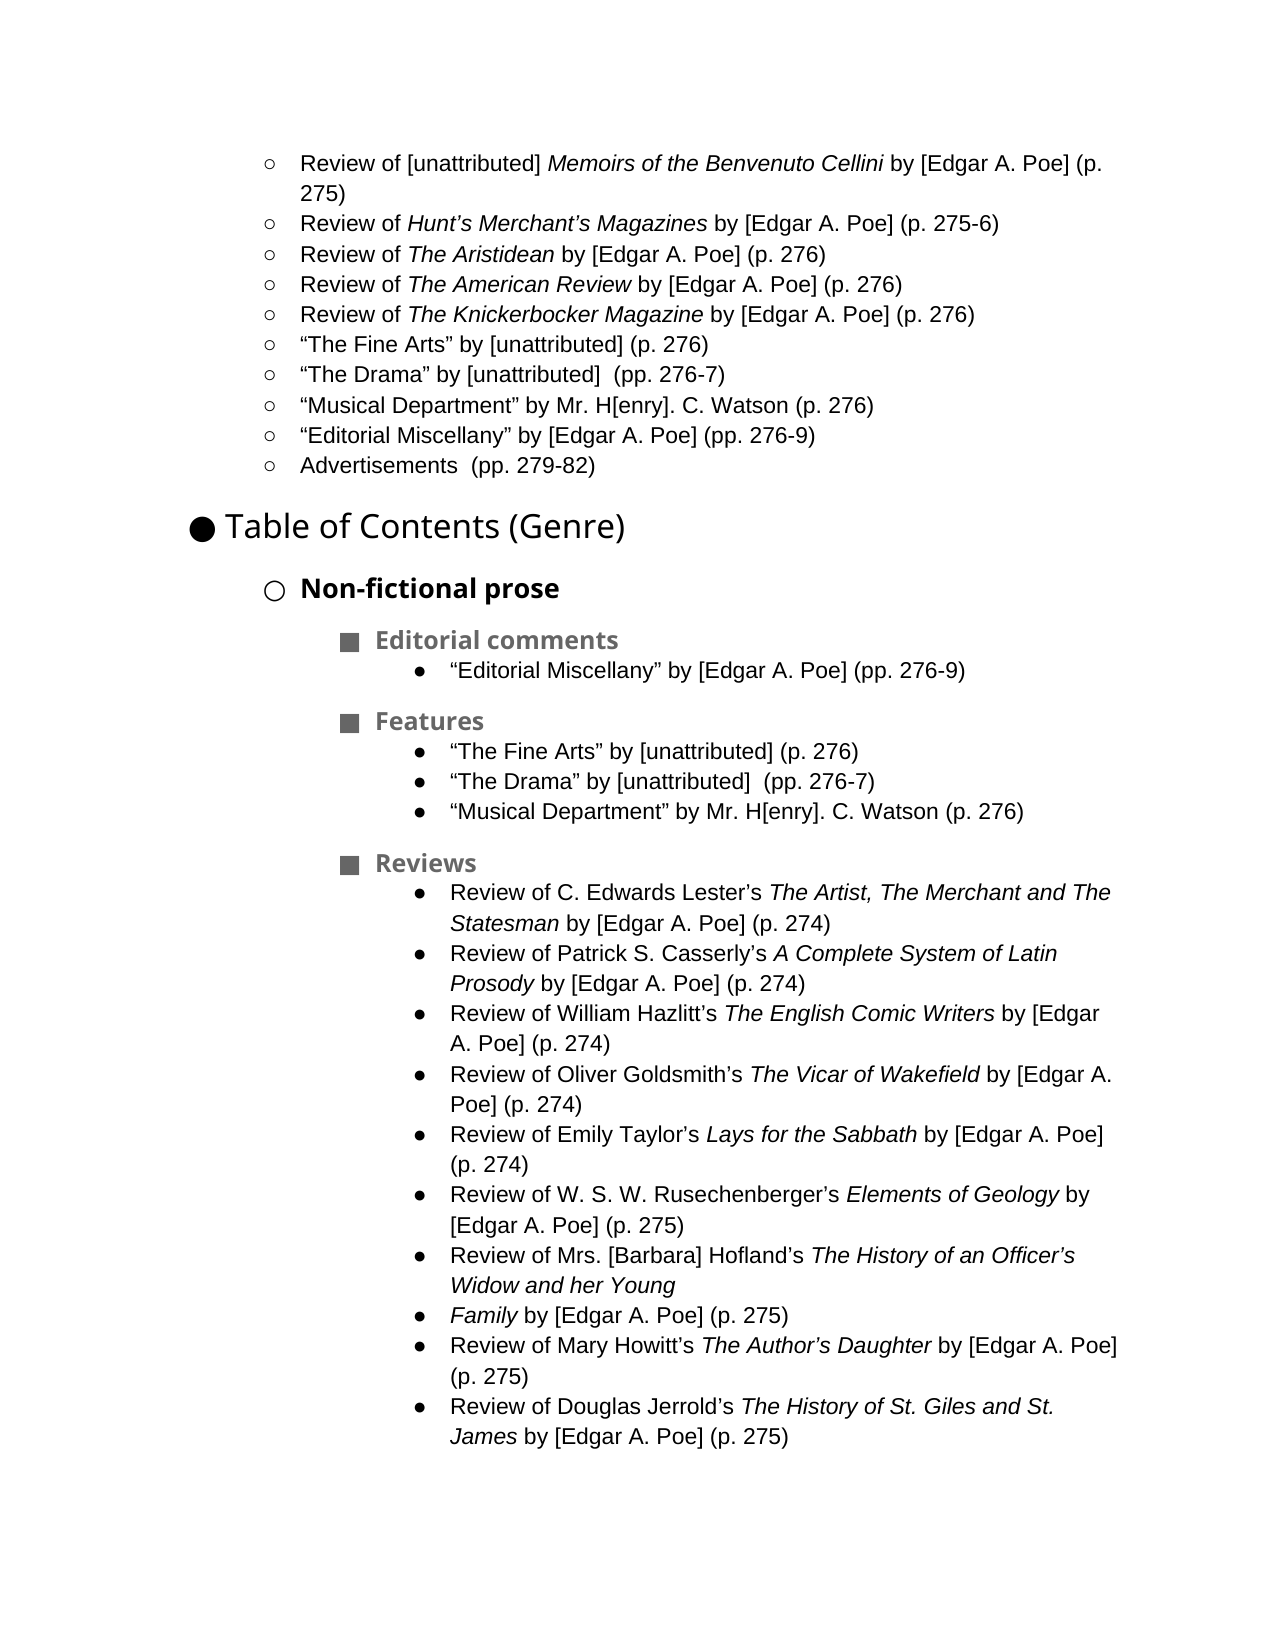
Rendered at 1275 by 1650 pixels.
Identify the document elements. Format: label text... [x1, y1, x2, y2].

list “Musical Department” by Mr. H[enry]. C. Watson (p. 276) [263, 392, 1125, 418]
list Review of Mrs. [Barbara] Hofland’s The History of an Officer’s Widow and her Young [413, 1242, 1125, 1298]
list Review of [unattributed] Memoirs of the Benvenuto Cellini by [Edgar A. Poe] (p. 275) [263, 150, 1125, 207]
list Review of Emily Taylor’s Lays for the Sabbath by [Edgar A. Poe] (p. 274) [413, 1121, 1125, 1177]
subtitle Table of Contents (Genre) [188, 503, 1125, 548]
list Review of C. Edwards Lester’s The Artist, The Merchant and The Statesman by [Edgar A. Poe] (p. 274) [413, 879, 1125, 936]
list Review of The Knickerbocker Magazine by [Edgar A. Poe] (p. 276) [263, 301, 1125, 327]
list “The Fine Arts” by [unattributed] (p. 276) [263, 331, 1125, 358]
list Review of W. S. W. Rusechenberger’s Elements of Geology by [Edgar A. Poe] (p. 275) [413, 1181, 1125, 1238]
list Advertisements (pp. 279-82) [263, 452, 1125, 478]
list Review of Oliver Goldsmith’s The Vicar of Wakefield by [Edgar A. Poe] (p. 274) [413, 1061, 1125, 1117]
list “The Drama” by [unattributed] (pp. 276-7) [413, 768, 1125, 794]
list “The Drama” by [unattributed] (pp. 276-7) [263, 361, 1125, 388]
subtitle Editorial comments [338, 623, 1125, 657]
list Review of The Aristidean by [Edgar A. Poe] (p. 276) [263, 241, 1125, 267]
list “Musical Department” by Mr. H[enry]. C. Watson (p. 276) [413, 798, 1125, 825]
list “The Fine Arts” by [unattributed] (p. 276) [413, 738, 1125, 764]
list Family by [Edgar A. Poe] (p. 275) [413, 1302, 1125, 1328]
list Review of The American Review by [Edgar A. Poe] (p. 276) [263, 271, 1125, 297]
list “Editorial Miscellany” by [Edgar A. Poe] (pp. 276-9) [263, 422, 1125, 448]
list Review of Douglas Jerrold’s The History of St. Giles and St. James by [Edgar A. Poe] (p. 275) [413, 1393, 1125, 1449]
list Review of William Hazlitt’s The English Comic Writers by [Edgar A. Poe] (p. 274) [413, 1000, 1125, 1057]
subtitle Non-fictional prose [263, 569, 1125, 606]
list “Editorial Miscellany” by [Edgar A. Poe] (pp. 276-9) [413, 657, 1125, 683]
subtitle Reviews [338, 845, 1125, 879]
list Review of Mary Howitt’s The Author’s Daughter by [Edgar A. Poe] (p. 275) [413, 1332, 1125, 1389]
list Review of Hunt’s Merchant’s Magazines by [Edgar A. Poe] (p. 275-6) [263, 210, 1125, 237]
list Review of Patrick S. Casserly’s A Complete System of Latin Prosody by [Edgar A. Poe] (p. 274) [413, 940, 1125, 996]
subtitle Features [338, 704, 1125, 738]
